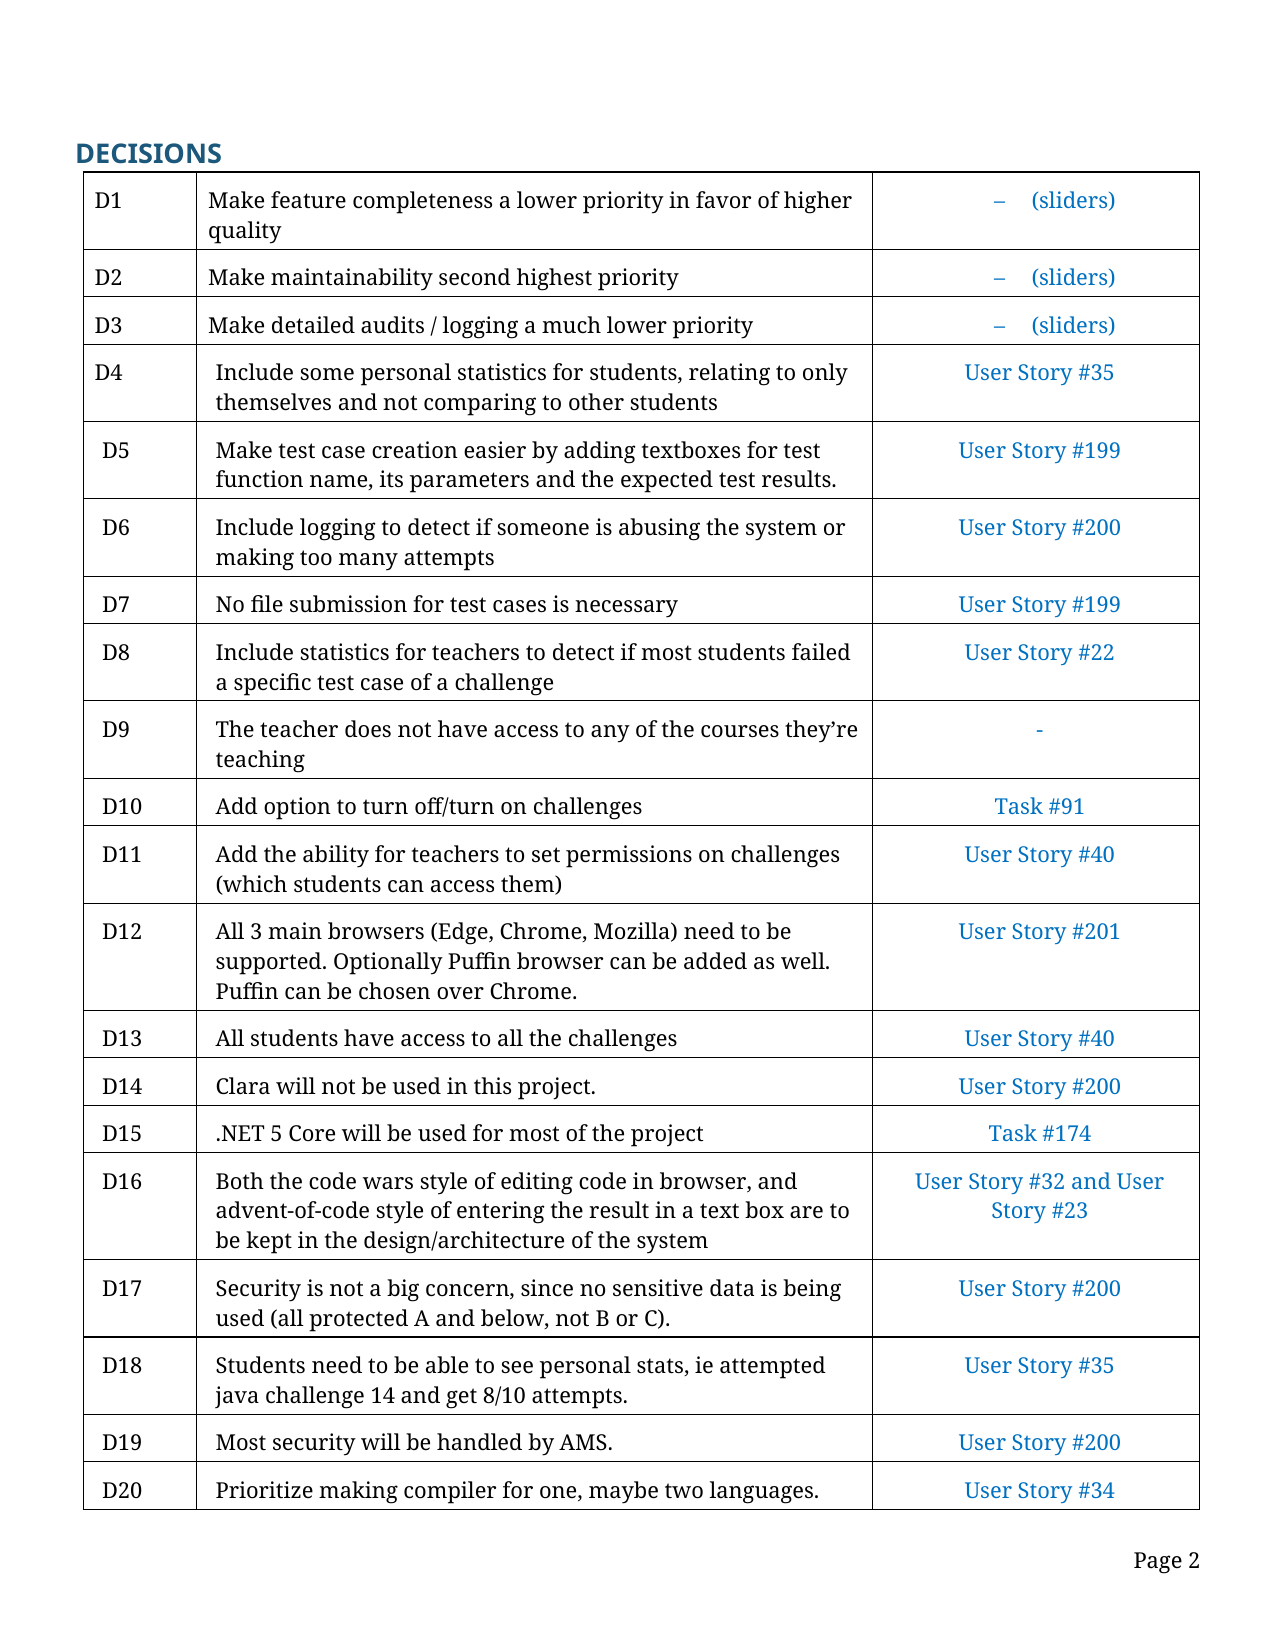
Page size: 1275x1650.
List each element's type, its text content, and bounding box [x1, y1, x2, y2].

table_cell D3 [84, 297, 196, 344]
table_cell Clara will not be used in this project. [197, 1058, 872, 1104]
table_cell Make maintainability second highest priority [197, 250, 872, 296]
table_cell User Story #35 [873, 345, 1199, 421]
table_cell .NET 5 Core will be used for most of the project [197, 1106, 872, 1152]
table_cell Add option to turn off/turn on challenges [197, 779, 872, 825]
table_cell User Story #200 [873, 1058, 1199, 1104]
table_cell D16 [84, 1153, 196, 1259]
table_cell User Story #200 [873, 1415, 1199, 1461]
table_cell D17 [84, 1260, 196, 1336]
table_cell User Story #199 [873, 422, 1199, 498]
table_cell All 3 main browsers (Edge, Chrome, Mozilla) need to be supported. Optionally Puffin browser can be added as well. Puffin can be chosen over Chrome. [197, 904, 872, 1009]
table_cell D12 [84, 904, 196, 1009]
table_cell All students have access to all the challenges [197, 1011, 872, 1057]
table_cell Prioritize making compiler for one, maybe two languages. [197, 1462, 872, 1509]
table_cell D8 [84, 624, 196, 700]
table_cell D2 [84, 250, 196, 296]
table_cell Most security will be handled by AMS. [197, 1415, 872, 1461]
table_header (sliders) [873, 173, 1199, 249]
table_cell User Story #200 [873, 1260, 1199, 1336]
table_cell (sliders) [873, 297, 1199, 344]
table_cell User Story #22 [873, 624, 1199, 700]
table_cell User Story #201 [873, 904, 1199, 1009]
table_cell (sliders) [873, 250, 1199, 296]
table_cell D10 [84, 779, 196, 825]
table_cell D7 [84, 577, 196, 623]
table_header D1 [84, 173, 196, 249]
table_header Make feature completeness a lower priority in favor of higher quality [197, 173, 872, 249]
table_cell Include statistics for teachers to detect if most students failed a specific test case of a challenge [197, 624, 872, 700]
table_cell User Story #40 [873, 826, 1199, 902]
table_cell Task #91 [873, 779, 1199, 825]
table_cell User Story #40 [873, 1011, 1199, 1057]
table_cell Make detailed audits / logging a much lower priority [197, 297, 872, 344]
table_cell Students need to be able to see personal stats, ie attempted java challenge 14 and get 8/10 attempts. [197, 1338, 872, 1414]
table_cell D5 [84, 422, 196, 498]
table_cell User Story #35 [873, 1338, 1199, 1414]
subtitle Decisions [75, 134, 1200, 171]
table_cell No file submission for test cases is necessary [197, 577, 872, 623]
table_cell User Story #199 [873, 577, 1199, 623]
table_cell D13 [84, 1011, 196, 1057]
table_cell Make test case creation easier by adding textboxes for test function name, its parameters and the expected test results. [197, 422, 872, 498]
table_cell User Story #200 [873, 499, 1199, 576]
table_cell D6 [84, 499, 196, 576]
table_cell D15 [84, 1106, 196, 1152]
table_cell User Story #34 [873, 1462, 1199, 1509]
table_cell D20 [84, 1462, 196, 1509]
table_cell D4 [84, 345, 196, 421]
table_cell Include logging to detect if someone is abusing the system or making too many attempts [197, 499, 872, 576]
table_cell Both the code wars style of editing code in browser, and advent-of-code style of entering the result in a text box are to be kept in the design/architecture of the system [197, 1153, 872, 1259]
table_cell D19 [84, 1415, 196, 1461]
table_cell D14 [84, 1058, 196, 1104]
table_cell Add the ability for teachers to set permissions on challenges (which students can access them) [197, 826, 872, 902]
table_cell User Story #32 and User Story #23 [873, 1153, 1199, 1259]
table_cell - [873, 701, 1199, 778]
table_cell D9 [84, 701, 196, 778]
table_cell Include some personal statistics for students, relating to only themselves and not comparing to other students [197, 345, 872, 421]
table_cell D11 [84, 826, 196, 902]
table_cell D18 [84, 1338, 196, 1414]
table_cell Security is not a big concern, since no sensitive data is being used (all protected A and below, not B or C). [197, 1260, 872, 1336]
table_cell The teacher does not have access to any of the courses they’re teaching [197, 701, 872, 778]
table_cell Task #174 [873, 1106, 1199, 1152]
